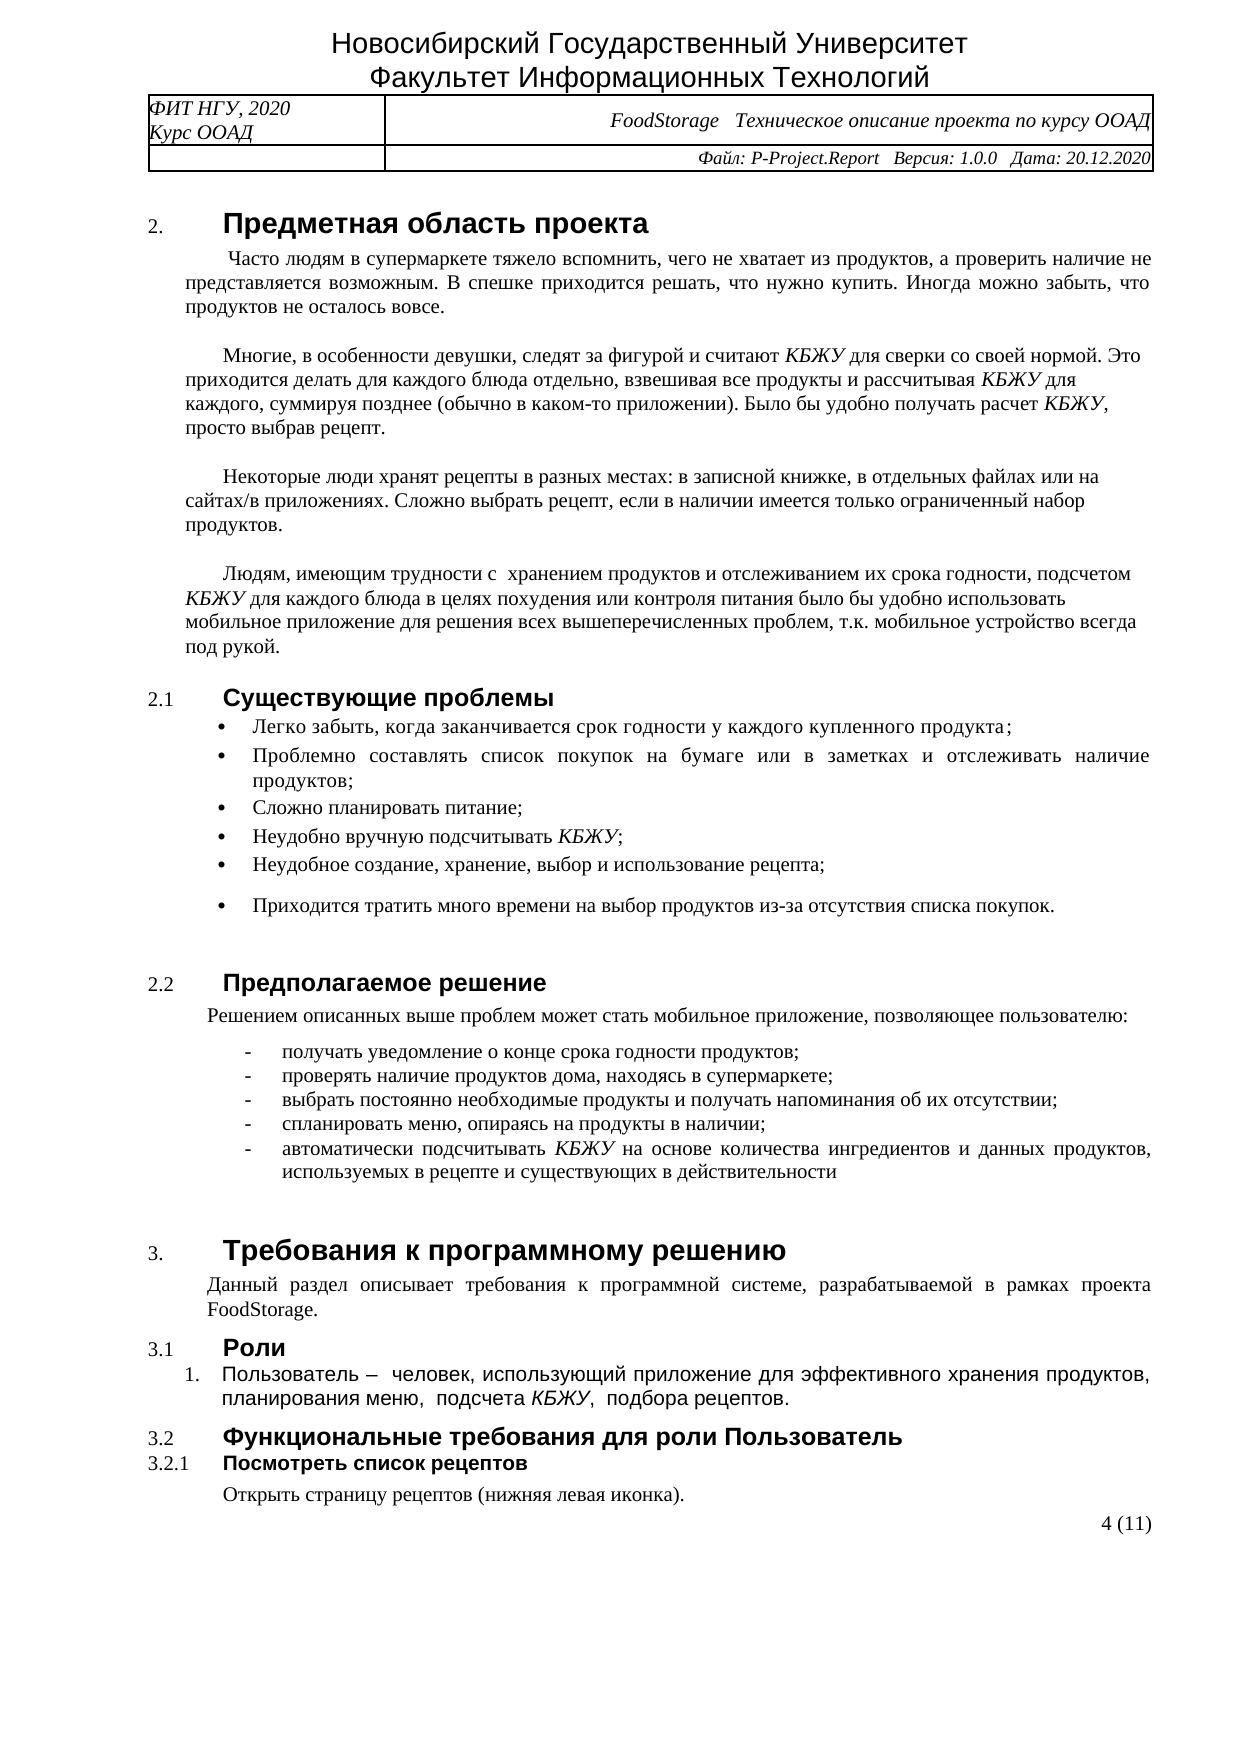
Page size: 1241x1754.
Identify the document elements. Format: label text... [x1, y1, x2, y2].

list Сложно планировать питание; [215, 792, 1152, 821]
list получать уведомление о конце срока годности продуктов; [244, 1039, 1152, 1063]
subtitle Функциональные требования для роли Пользователь [148, 1422, 1152, 1451]
subtitle Существующие проблемы [148, 683, 1152, 711]
list Легко забыть, когда заканчивается срок годности у каждого купленного продукта; [215, 711, 1152, 740]
list Приходится тратить много времени на выбор продуктов из-за отсутствия списка покупок. [215, 890, 1152, 918]
text Данный раздел описывает требования к программной системе, разрабатываемой в рамках проекта FoodStorage. [207, 1272, 1152, 1321]
list Неудобно вручную подсчитывать КБЖУ; [215, 821, 1152, 849]
list Неудобное создание, хранение, выбор и использование рецепта; [215, 849, 1152, 878]
subtitle Посмотреть список рецептов [148, 1451, 1152, 1475]
text Часто людям в супермаркете тяжело вспомнить, чего не хватает из продуктов, а проверить наличие не представляется возможным. В спешке приходится решать, что нужно купить. Иногда можно забыть, что продуктов не осталось вовсе. [185, 246, 1152, 318]
subtitle Роли [148, 1333, 1152, 1362]
list Пользователь – человек, использующий приложение для эффективного хранения продуктов, планирования меню, подсчета КБЖУ, подбора рецептов. [184, 1362, 1152, 1410]
list спланировать меню, опираясь на продукты в наличии; [244, 1111, 1152, 1135]
text Многие, в особенности девушки, следят за фигурой и считают КБЖУ для сверки со своей нормой. Это приходится делать для каждого блюда отдельно, взвешивая все продукты и рассчитывая КБЖУ для каждого, суммируя позднее (обычно в каком-то приложении). Было бы удобно получать расчет КБЖУ, просто выбрав рецепт. [185, 343, 1152, 439]
list Проблемно составлять список покупок на бумаге или в заметках и отслеживать наличие продуктов; [215, 740, 1152, 792]
subtitle Предметная область проекта [148, 206, 1152, 239]
list проверять наличие продуктов дома, находясь в супермаркете; [244, 1063, 1152, 1087]
subtitle Требования к программному решению [148, 1233, 1152, 1266]
text Некоторые люди хранят рецепты в разных местах: в записной книжке, в отдельных файлах или на сайтах/в приложениях. Сложно выбрать рецепт, если в наличии имеется только ограниченный набор продуктов. [185, 464, 1152, 536]
list выбрать постоянно необходимые продукты и получать напоминания об их отсутствии; [244, 1087, 1152, 1111]
list автоматически подсчитывать КБЖУ на основе количества ингредиентов и данных продуктов, используемых в рецепте и существующих в действительности [244, 1135, 1152, 1183]
text Решением описанных выше проблем может стать мобильное приложение, позволяющее пользователю: [207, 1003, 1152, 1027]
text Людям, имеющим трудности с хранением продуктов и отслеживанием их срока годности, подсчетом КБЖУ для каждого блюда в целях похудения или контроля питания было бы удобно использовать мобильное приложение для решения всех вышеперечисленных проблем, т.к. мобильное устройство всегда под рукой. [185, 561, 1152, 658]
list Открыть страницу рецептов (нижняя левая иконка). [148, 1482, 1152, 1506]
subtitle Предполагаемое решение [148, 968, 1152, 996]
